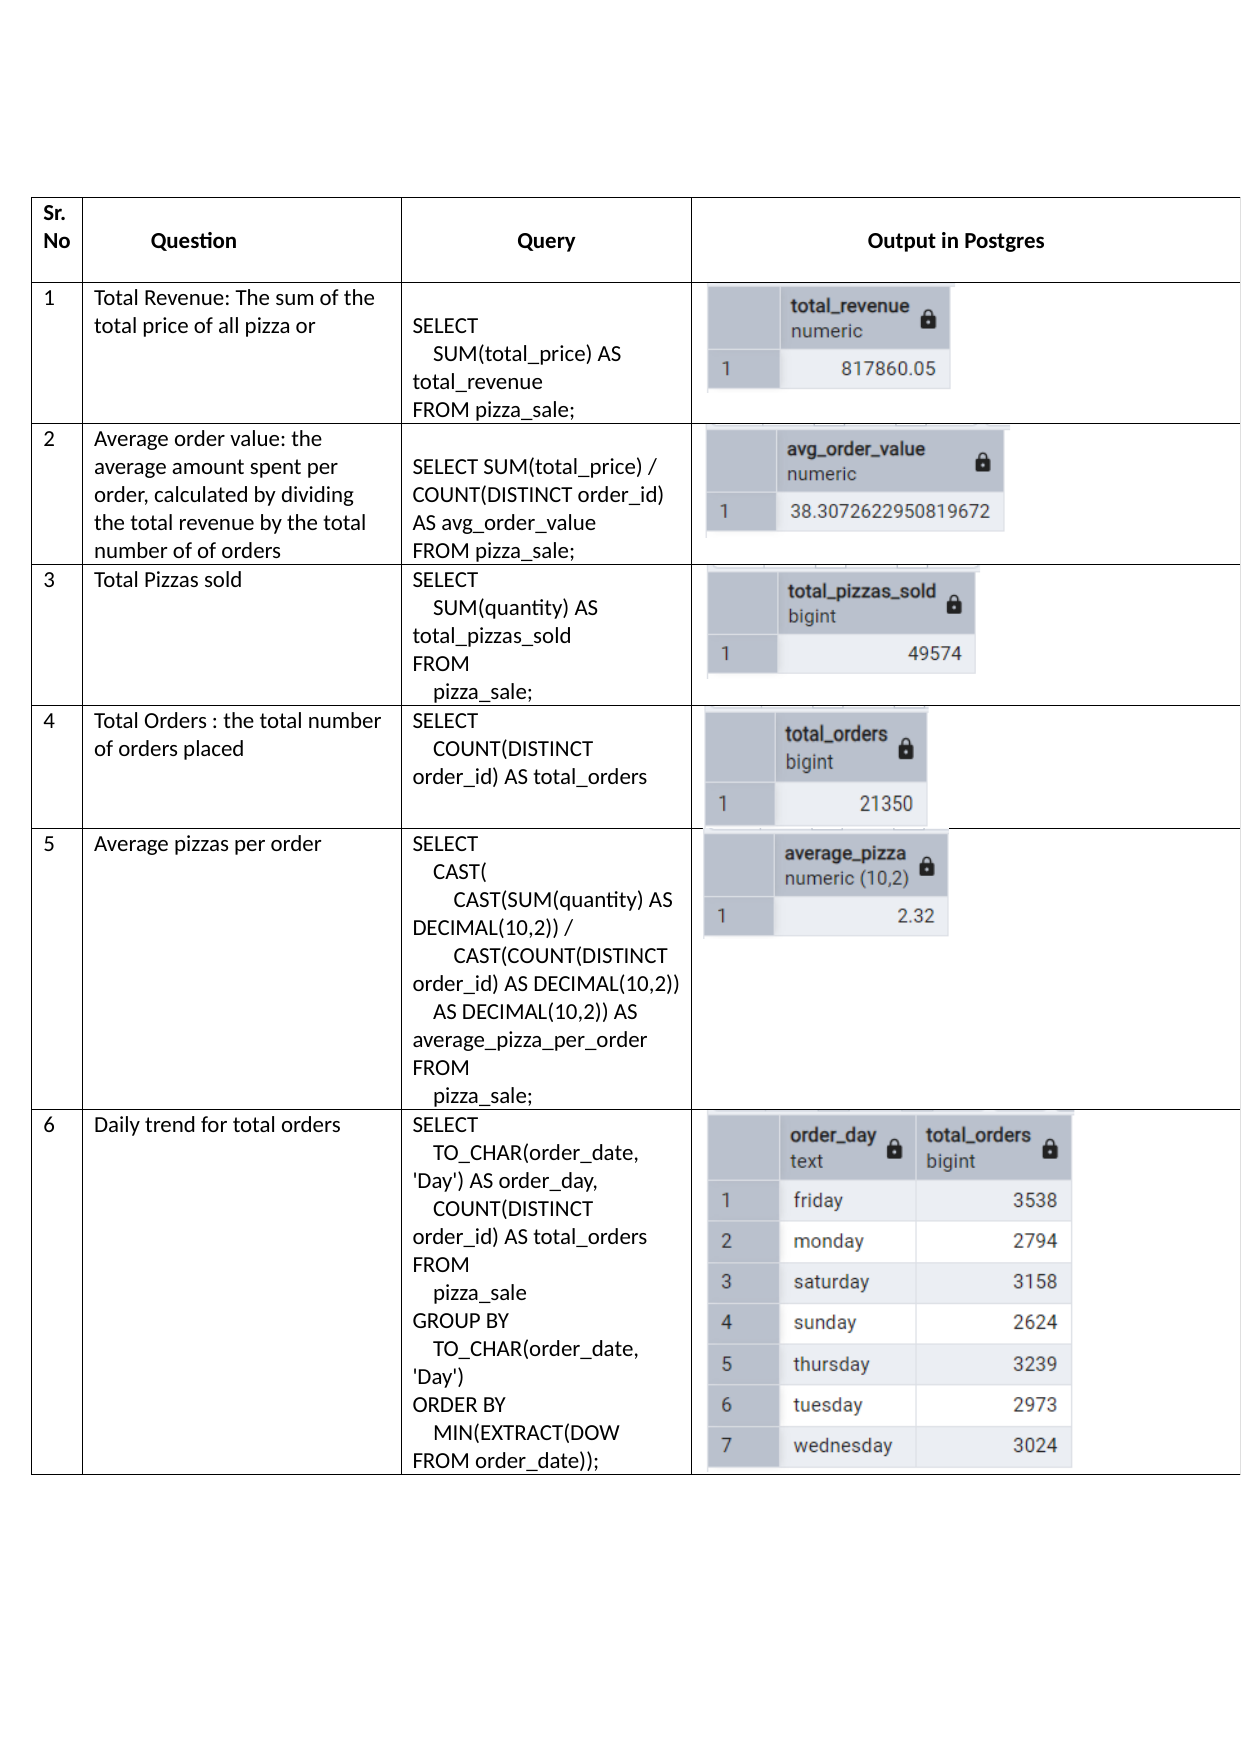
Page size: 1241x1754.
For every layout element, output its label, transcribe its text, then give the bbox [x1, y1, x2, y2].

table_cell [692, 829, 1240, 1109]
table_cell SELECT SUM(quantity) AS total_pizzas_sold FROM pizza_sale; [402, 565, 691, 705]
picture [702, 706, 949, 939]
table_cell [692, 283, 1240, 423]
table_cell Total Pizzas sold [83, 565, 401, 705]
table_cell SELECT SUM(total_price) AS total_revenue FROM pizza_sale; [402, 283, 691, 423]
table_cell SELECT COUNT(DISTINCT order_id) AS total_orders [402, 706, 691, 828]
table_cell SELECT SUM(total_price) / COUNT(DISTINCT order_id) AS avg_order_value FROM pizza_sale; [402, 424, 691, 564]
table_cell [929, 706, 1240, 828]
table_cell [692, 1110, 1240, 1474]
table_header Query [402, 198, 691, 282]
picture [702, 283, 956, 393]
table_header Question [83, 198, 401, 282]
picture [702, 1110, 1075, 1472]
table_cell Total Orders : the total number of orders placed [83, 706, 401, 828]
table_cell Average pizzas per order [83, 829, 401, 1109]
table_cell 5 [32, 829, 82, 1109]
table_cell 1 [32, 283, 82, 423]
table_cell Daily trend for total orders [83, 1110, 401, 1474]
table_cell SELECT CAST( CAST(SUM(quantity) AS DECIMAL(10,2)) / CAST(COUNT(DISTINCT order_id) AS DECIMAL(10,2)) AS DECIMAL(10,2)) AS average_pizza_per_order FROM pizza_sale; [402, 829, 691, 1109]
picture [702, 424, 1011, 538]
table_header Output in Postgres [692, 198, 1240, 282]
table_cell [692, 424, 1240, 564]
table_cell Total Revenue: The sum of the total price of all pizza or [83, 283, 401, 423]
table_header Sr. No [32, 198, 82, 282]
table_cell 6 [32, 1110, 82, 1474]
table_cell [692, 565, 1240, 705]
table_cell 2 [32, 424, 82, 564]
table_cell 3 [32, 565, 82, 705]
picture [702, 565, 981, 679]
table_cell [692, 706, 702, 828]
table_cell Average order value: the average amount spent per order, calculated by dividing the total revenue by the total number of of orders [83, 424, 401, 564]
table_cell SELECT TO_CHAR(order_date, 'Day') AS order_day, COUNT(DISTINCT order_id) AS total_orders FROM pizza_sale GROUP BY TO_CHAR(order_date, 'Day') ORDER BY MIN(EXTRACT(DOW FROM order_date)); [402, 1110, 691, 1474]
table_cell 4 [32, 706, 82, 828]
